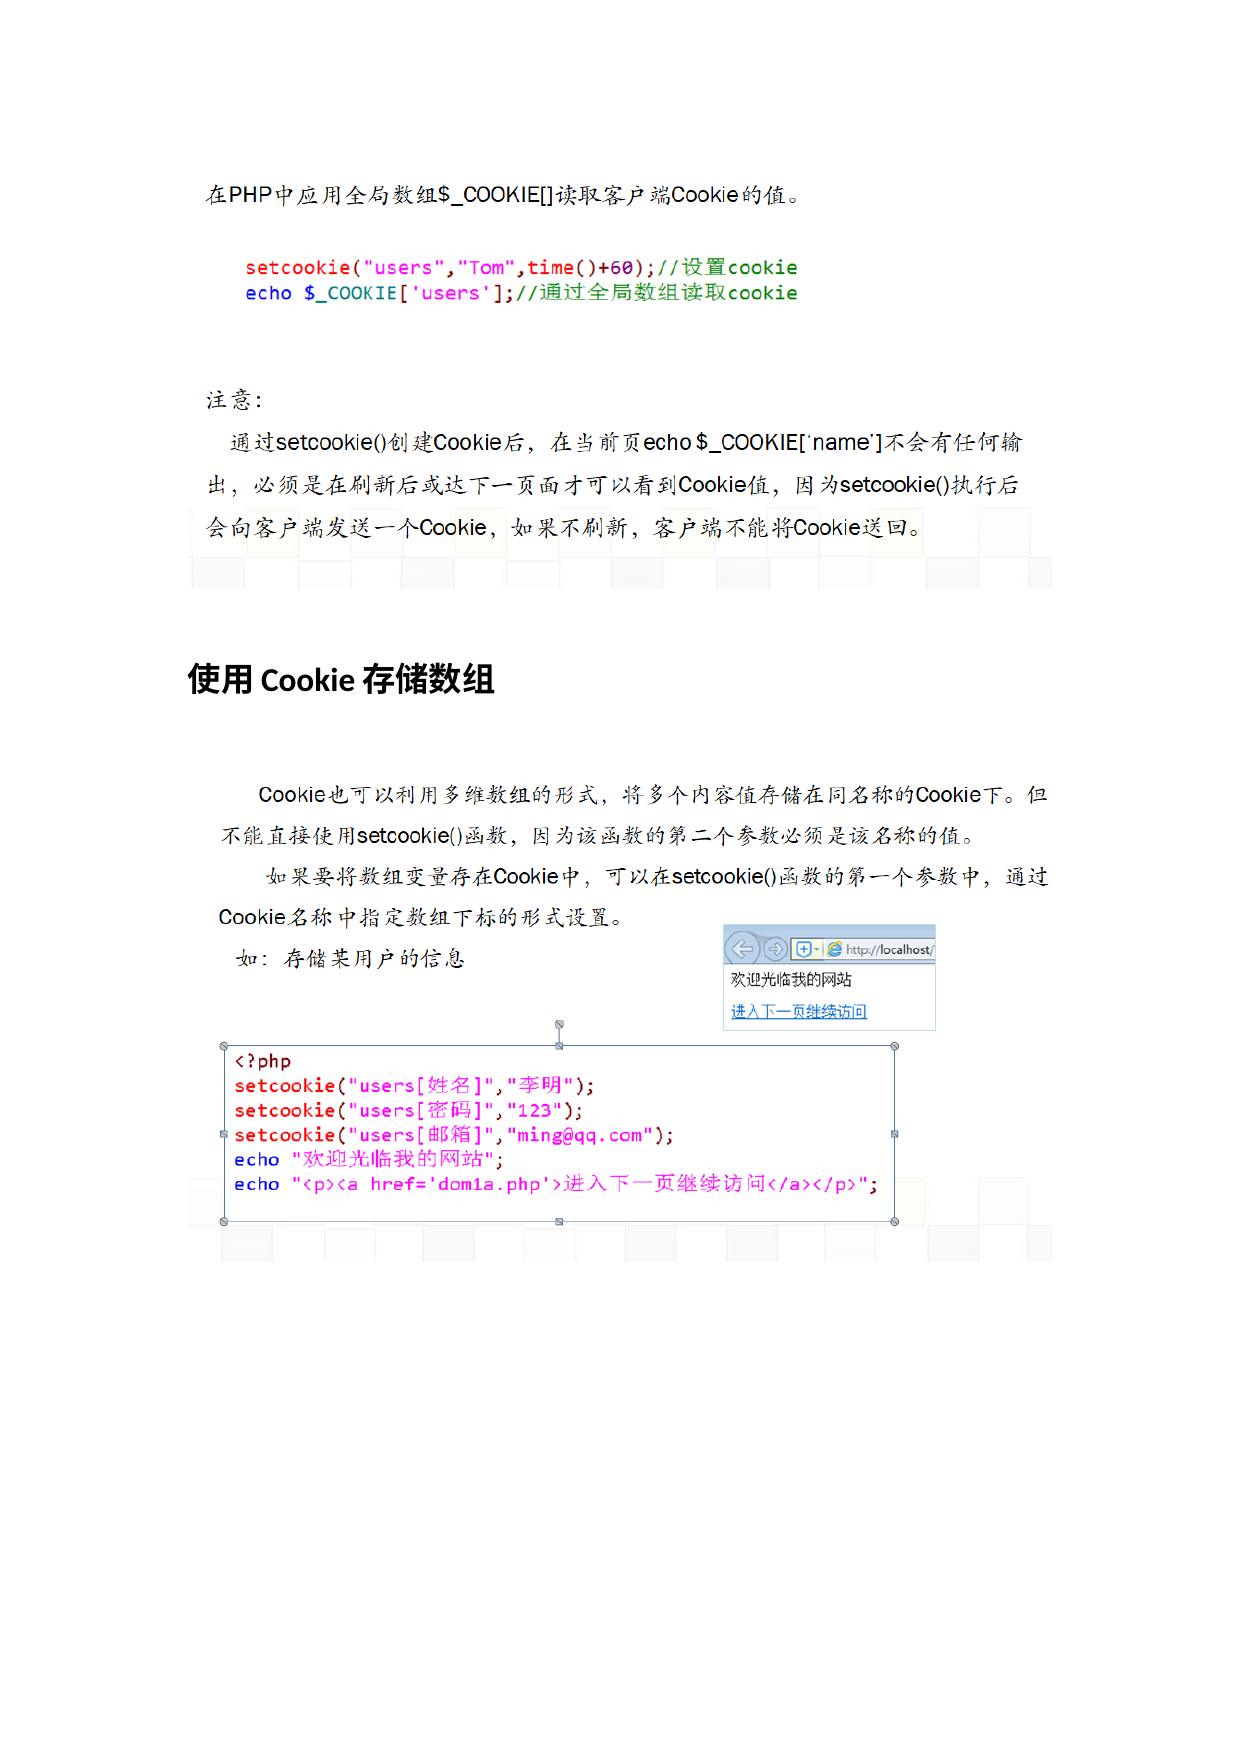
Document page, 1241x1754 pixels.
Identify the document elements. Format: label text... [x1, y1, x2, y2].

picture [187, 162, 1053, 589]
subtitle 使用Cookie存储数组 [187, 644, 1053, 709]
picture [187, 771, 1053, 1262]
